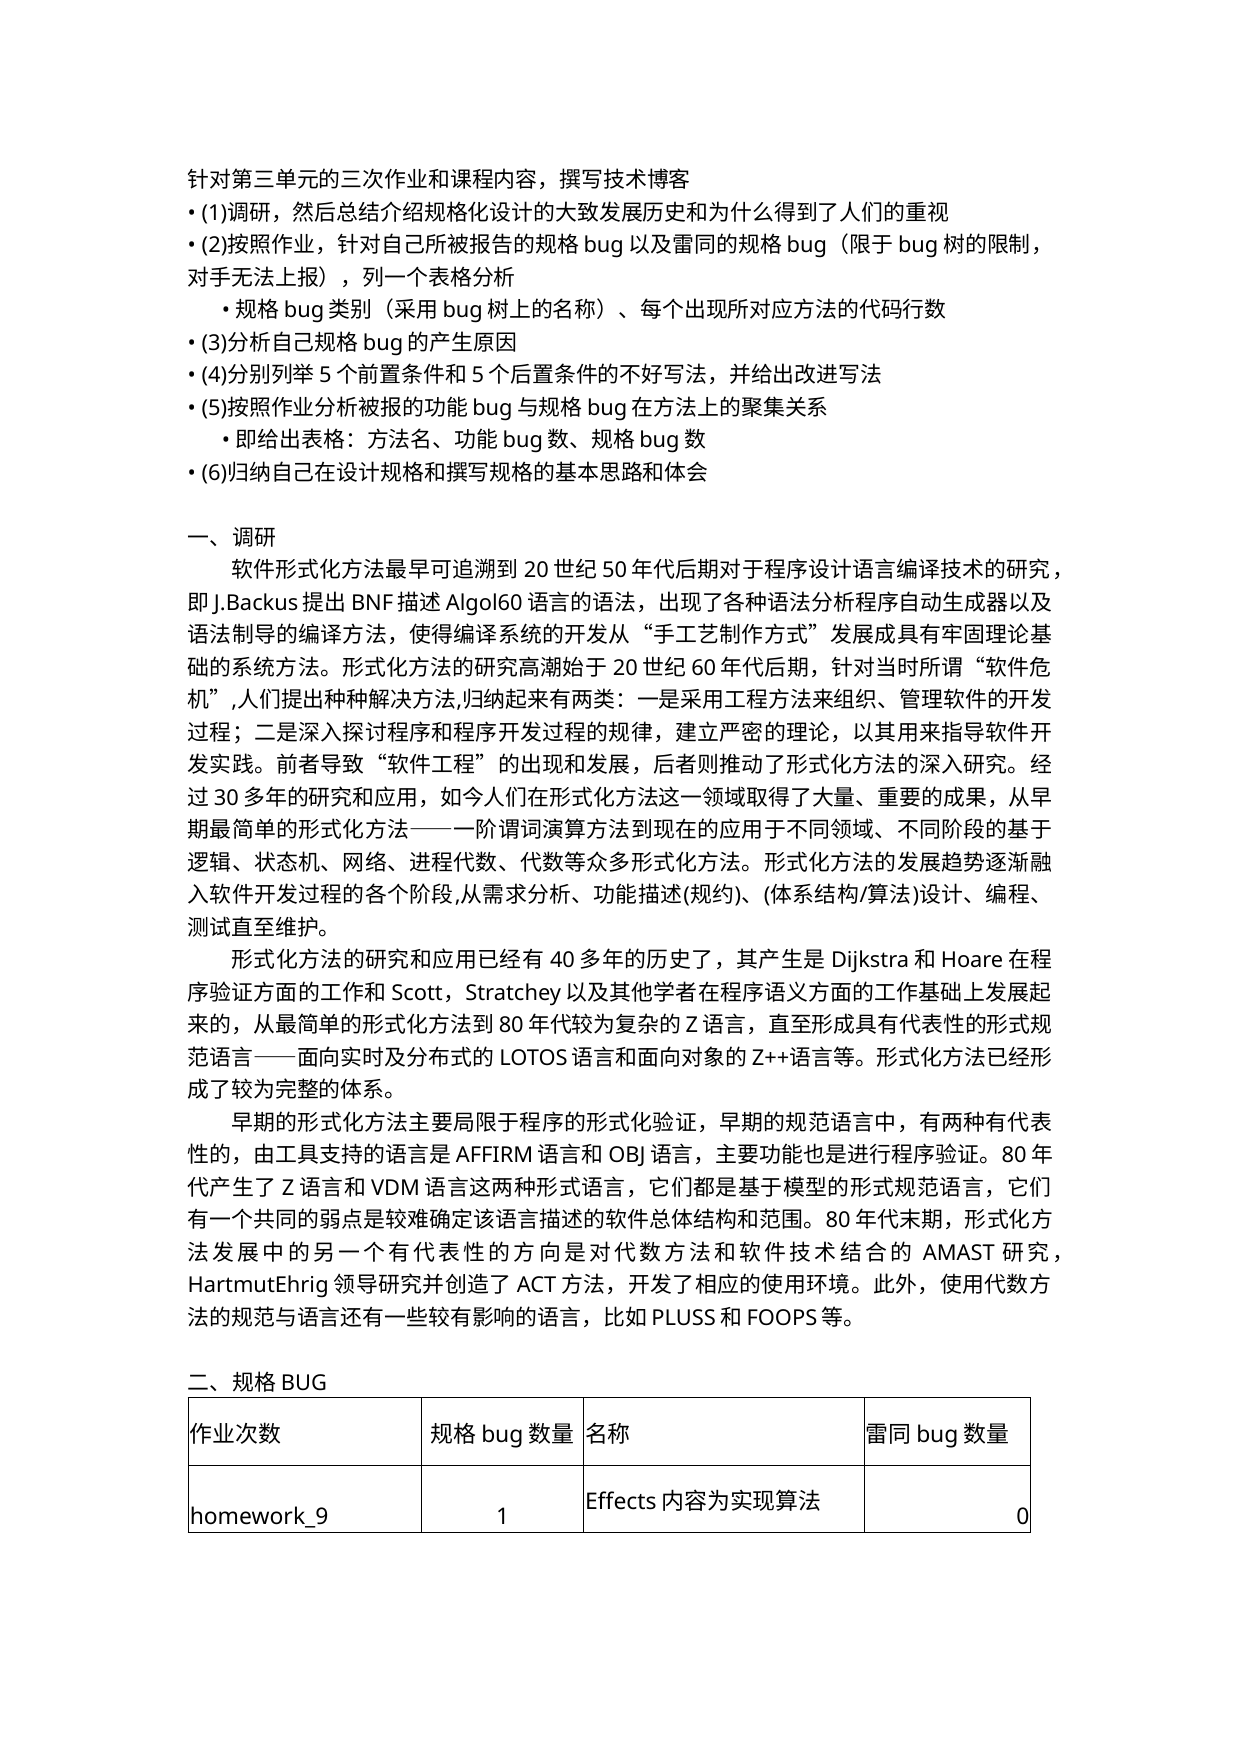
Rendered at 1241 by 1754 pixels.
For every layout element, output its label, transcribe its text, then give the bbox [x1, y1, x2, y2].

text 早期的形式化方法主要局限于程序的形式化验证，早期的规范语言中，有两种有代表性的，由工具支持的语言是AFFIRM语言和OBJ语言，主要功能也是进行程序验证。80年代产生了Z语言和VDM语言这两种形式语言，它们都是基于模型的形式规范语言，它们有一个共同的弱点是较难确定该语言描述的软件总体结构和范围。80年代末期，形式化方法发展中的另一个有代表性的方向是对代数方法和软件技术结合的AMAST研究，HartmutEhrig领导研究并创造了ACT方法，开发了相应的使用环境。此外，使用代数方法的规范与语言还有一些较有影响的语言，比如PLUSS和FOOPS等。 [187, 1104, 1053, 1332]
text 形式化方法的研究和应用已经有40多年的历史了，其产生是Dijkstra和Hoare在程序验证方面的工作和Scott，Stratchey以及其他学者在程序语义方面的工作基础上发展起来的，从最简单的形式化方法到80年代较为复杂的Z语言，直至形成具有代表性的形式规范语言——面向实时及分布式的LOTOS语言和面向对象的Z++语言等。形式化方法已经形成了较为完整的体系。 [187, 942, 1053, 1104]
table_header 名称 [584, 1398, 864, 1464]
text • 即给出表格：方法名、功能bug数、规格bug数 [187, 422, 1053, 454]
text 针对第三单元的三次作业和课程内容，撰写技术博客 [187, 162, 1053, 194]
text • 规格bug类别（采用bug树上的名称）、每个出现所对应方法的代码行数 [187, 292, 1053, 324]
table_cell Effects内容为实现算法 [584, 1466, 864, 1532]
table_cell 1 [422, 1466, 583, 1532]
text 软件形式化方法最早可追溯到20世纪50年代后期对于程序设计语言编译技术的研究，即J.Backus提出BNF描述Algol60语言的语法，出现了各种语法分析程序自动生成器以及语法制导的编译方法，使得编译系统的开发从“手工艺制作方式”发展成具有牢固理论基础的系统方法。形式化方法的研究高潮始于20世纪60年代后期，针对当时所谓“软件危机”,人们提出种种解决方法,归纳起来有两类：一是采用工程方法来组织、管理软件的开发过程；二是深入探讨程序和程序开发过程的规律，建立严密的理论，以其用来指导软件开发实践。前者导致“软件工程”的出现和发展，后者则推动了形式化方法的深入研究。经过30多年的研究和应用，如今人们在形式化方法这一领域取得了大量、重要的成果，从早期最简单的形式化方法——一阶谓词演算方法到现在的应用于不同领域、不同阶段的基于逻辑、状态机、网络、进程代数、代数等众多形式化方法。形式化方法的发展趋势逐渐融入软件开发过程的各个阶段,从需求分析、功能描述(规约)、(体系结构/算法)设计、编程、测试直至维护。 [187, 552, 1053, 942]
text • (2)按照作业，针对自己所被报告的规格bug以及雷同的规格bug（限于 bug树的限制，对手无法上报），列一个表格分析 [187, 227, 1053, 292]
text • (3)分析自己规格bug的产生原因 [187, 324, 1053, 357]
text • (1)调研，然后总结介绍规格化设计的大致发展历史和为什么得到了人们的重视 [187, 194, 1053, 227]
table_header 雷同bug数量 [865, 1398, 1030, 1464]
table_cell 0 [865, 1466, 1030, 1532]
text • (5)按照作业分析被报的功能bug与规格bug在方法上的聚集关系 [187, 389, 1053, 422]
text • (6)归纳自己在设计规格和撰写规格的基本思路和体会 [187, 454, 1053, 487]
table_header 规格bug数量 [422, 1398, 583, 1464]
table_header 作业次数 [189, 1398, 421, 1464]
table_cell homework_9 [189, 1466, 421, 1532]
list 调研 [187, 519, 1053, 552]
list 规格BUG [187, 1364, 1053, 1397]
text • (4)分别列举5个前置条件和5个后置条件的不好写法，并给出改进写法 [187, 357, 1053, 389]
